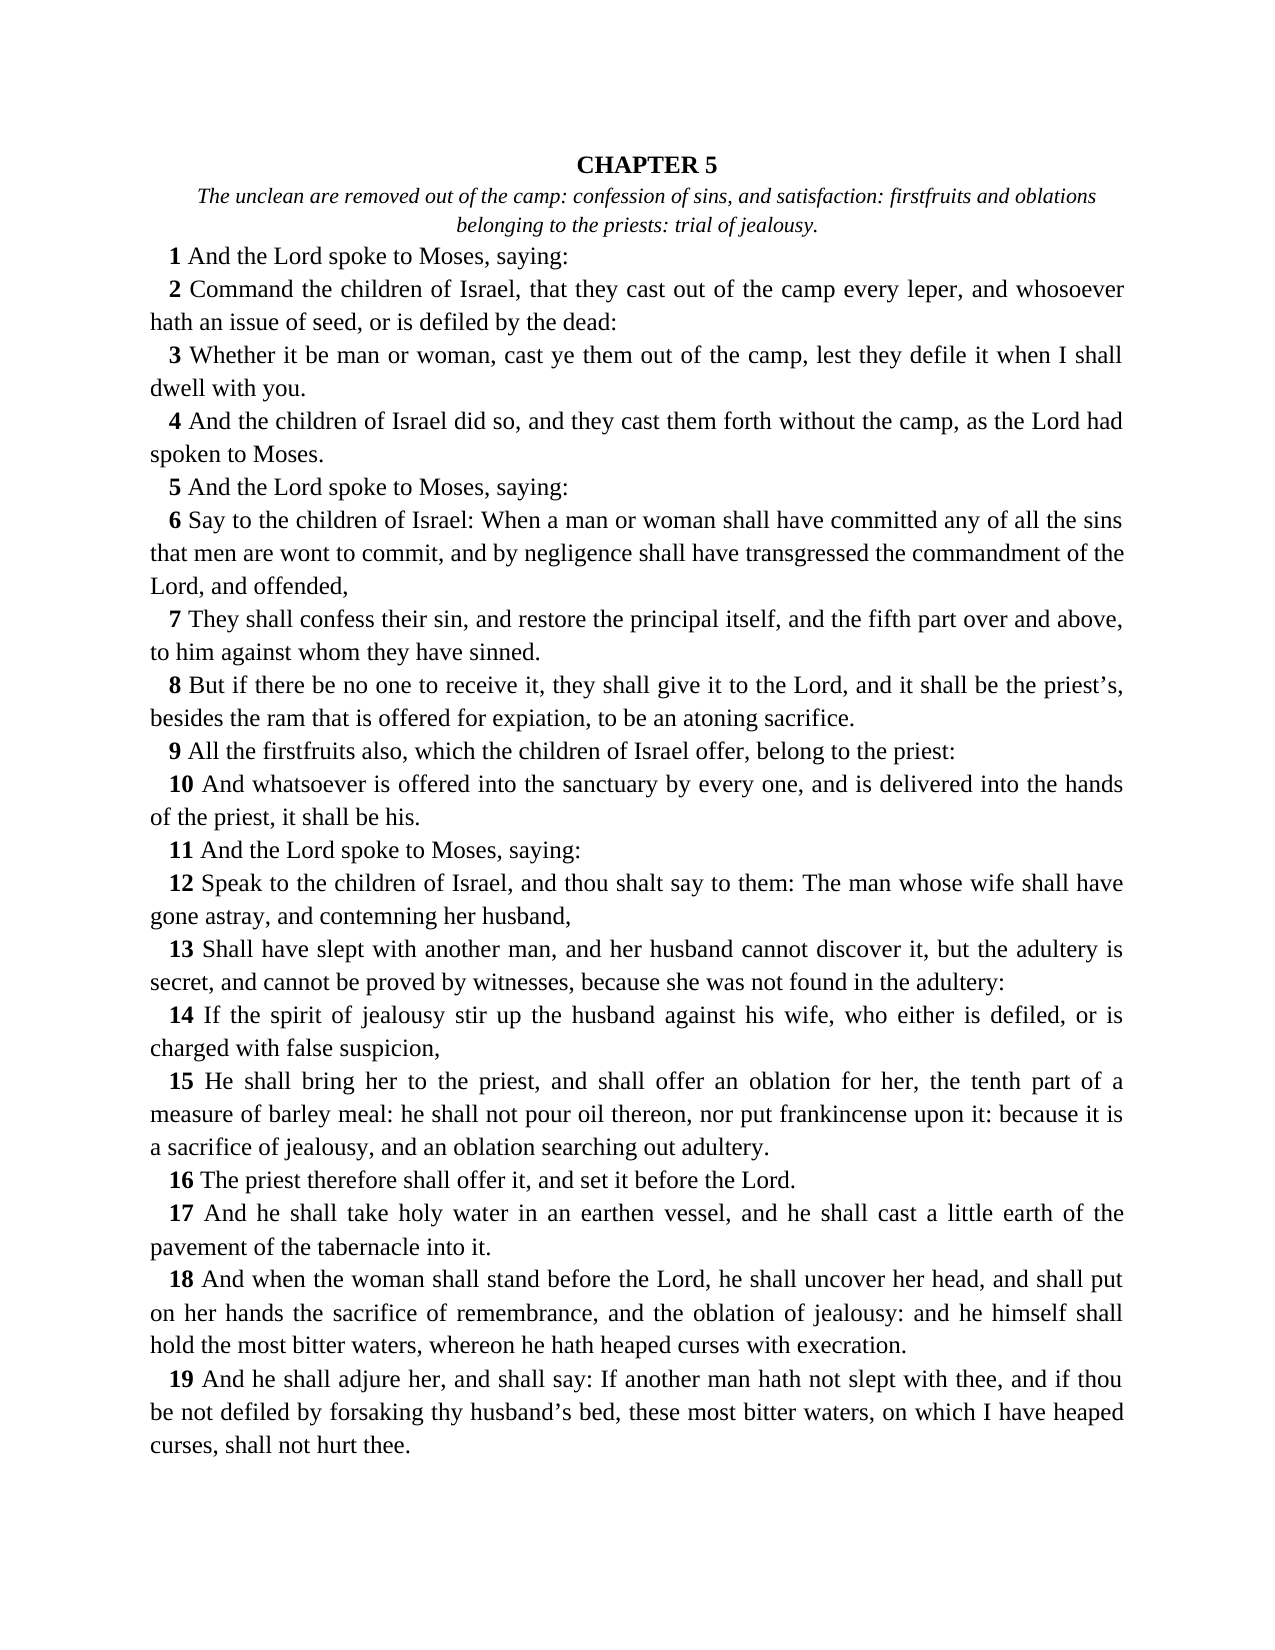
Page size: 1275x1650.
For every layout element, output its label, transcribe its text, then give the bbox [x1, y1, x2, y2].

text 6 Say to the children of Israel: When a man or woman shall have committed any of all the sins that men are wont to commit, and by negligence shall have transgressed the commandment of the Lord, and offended, [150, 505, 1125, 600]
text CHAPTER 5 [150, 150, 1125, 179]
text 10 And whatsoever is offered into the sanctuary by every one, and is delivered into the hands of the priest, it shall be his. [150, 769, 1125, 831]
text 17 And he shall take holy water in an earthen vessel, and he shall cast a little earth of the pavement of the tabernacle into it. [150, 1198, 1125, 1260]
text 7 They shall confess their sin, and restore the principal itself, and the fifth part over and above, to him against whom they have sinned. [150, 604, 1125, 666]
text 3 Whether it be man or woman, cast ye them out of the camp, lest they defile it when I shall dwell with you. [150, 340, 1125, 402]
text 16 The priest therefore shall offer it, and set it before the Lord. [150, 1166, 1125, 1194]
text The unclean are removed out of the camp: confession of sins, and satisfaction: firstfruits and oblations belonging to the priests: trial of jealousy. [150, 183, 1125, 237]
text 13 Shall have slept with another man, and her husband cannot discover it, but the adultery is secret, and cannot be proved by witnesses, because she was not found in the adultery: [150, 934, 1125, 996]
text 5 And the Lord spoke to Moses, saying: [150, 472, 1125, 501]
text 12 Speak to the children of Israel, and thou shalt say to them: The man whose wife shall have gone astray, and contemning her husband, [150, 868, 1125, 930]
text 15 He shall bring her to the priest, and shall offer an oblation for her, the tenth part of a measure of barley meal: he shall not pour oil thereon, nor put frankincense upon it: because it is a sacrifice of jealousy, and an oblation searching out adultery. [150, 1066, 1125, 1161]
text 9 All the firstfruits also, which the children of Israel offer, belong to the priest: [150, 736, 1125, 765]
text 2 Command the children of Israel, that they cast out of the camp every leper, and whosoever hath an issue of seed, or is defiled by the dead: [150, 274, 1125, 336]
text 8 But if there be no one to receive it, they shall give it to the Lord, and it shall be the priest’s, besides the ram that is offered for expiation, to be an atoning sacrifice. [150, 670, 1125, 732]
text 11 And the Lord spoke to Moses, saying: [150, 835, 1125, 864]
text 18 And when the woman shall stand before the Lord, he shall uncover her head, and shall put on her hands the sacrifice of remembrance, and the oblation of jealousy: and he himself shall hold the most bitter waters, whereon he hath heaped curses with execration. [150, 1264, 1125, 1359]
text 1 And the Lord spoke to Moses, saying: [150, 241, 1125, 270]
text 4 And the children of Israel did so, and they cast them forth without the camp, as the Lord had spoken to Moses. [150, 406, 1125, 468]
text 19 And he shall adjure her, and shall say: If another man hath not slept with thee, and if thou be not defiled by forsaking thy husband’s bed, these most bitter waters, on which I have heaped curses, shall not hurt thee. [150, 1364, 1125, 1458]
text 14 If the spirit of jealousy stir up the husband against his wife, who either is defiled, or is charged with false suspicion, [150, 1000, 1125, 1062]
